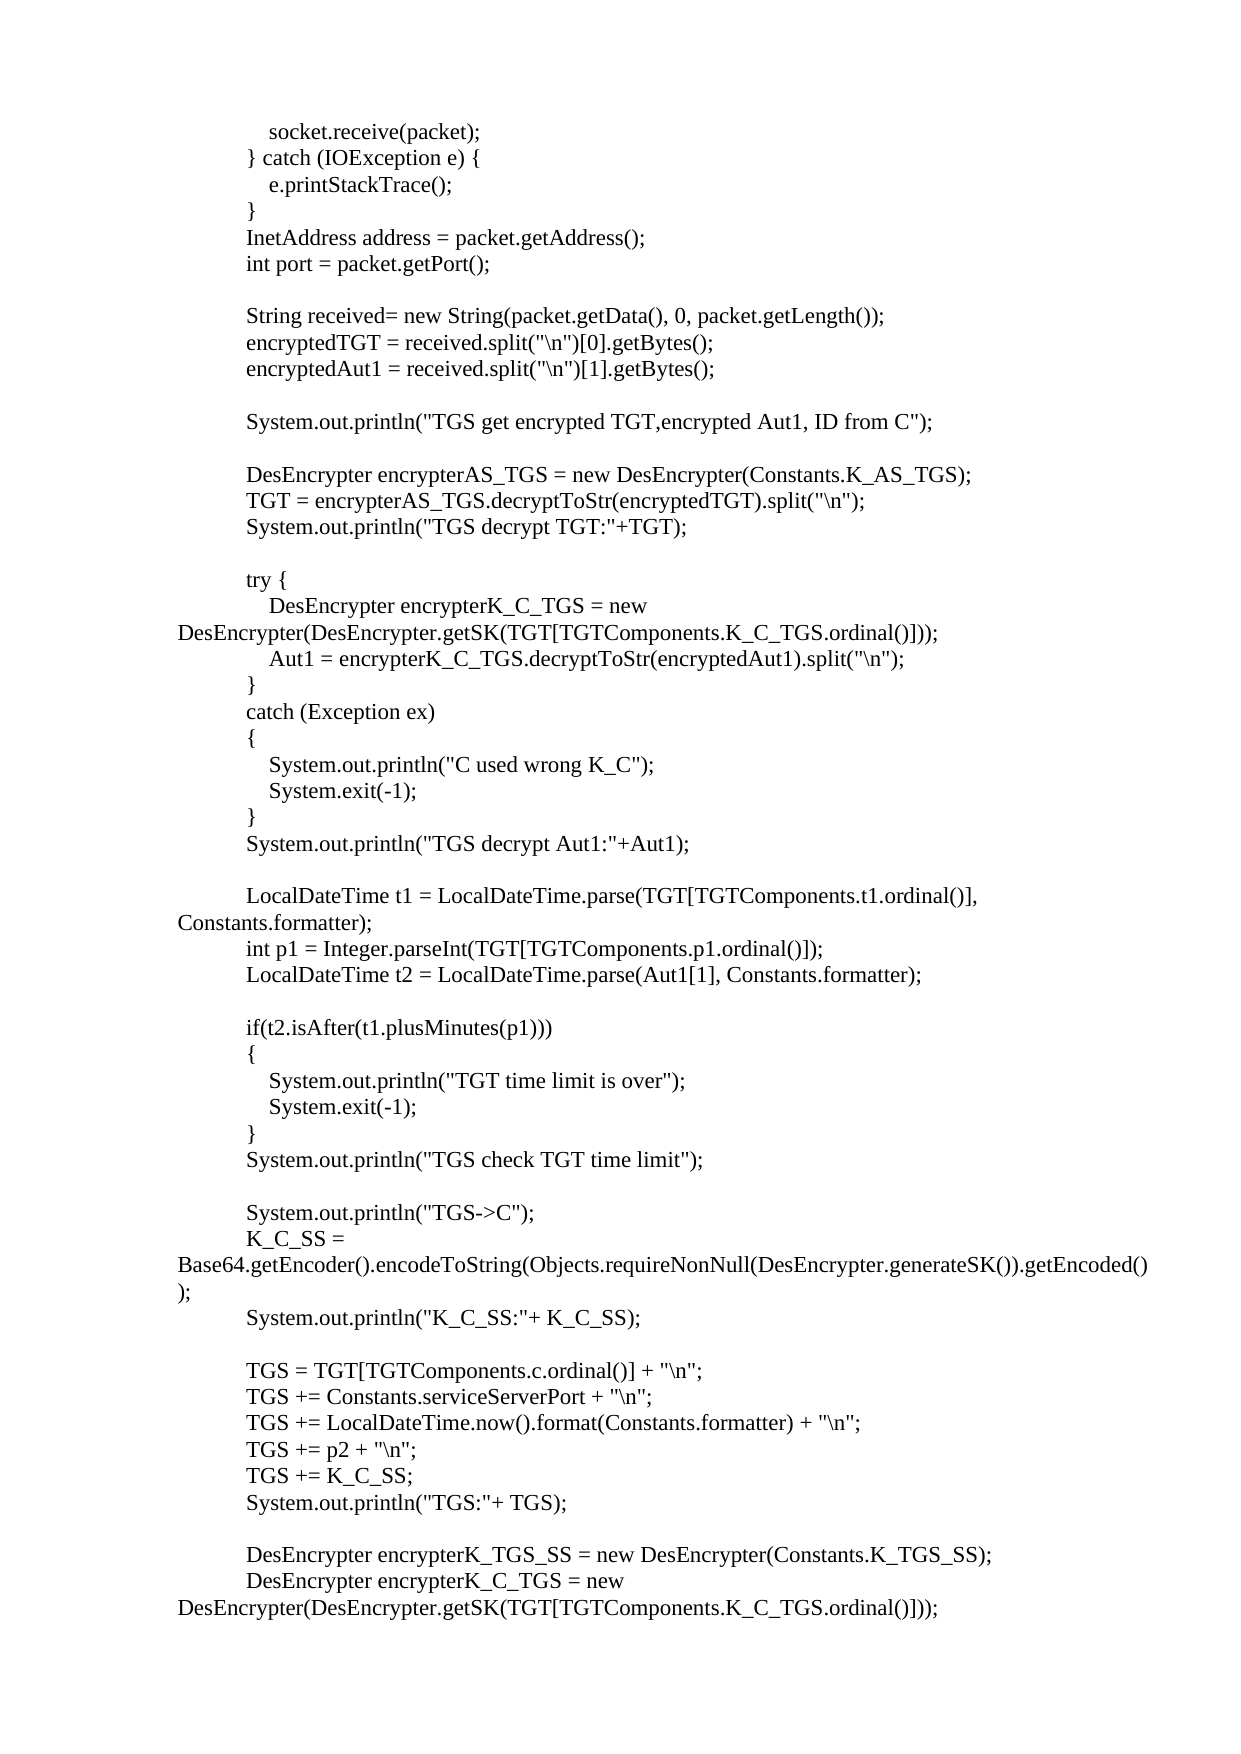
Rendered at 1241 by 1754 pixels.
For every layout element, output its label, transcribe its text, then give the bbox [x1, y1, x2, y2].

text Aut1 = encrypterK_C_TGS.decryptToStr(encryptedAut1).split("\n"); [177, 645, 1152, 672]
text DesEncrypter encrypterK_C_TGS = new DesEncrypter(DesEncrypter.getSK(TGT[TGTComponents.K_C_TGS.ordinal()])); [177, 1568, 1152, 1620]
text K_C_SS = Base64.getEncoder().encodeToString(Objects.requireNonNull(DesEncrypter.generateSK()).getEncoded()); [177, 1225, 1152, 1304]
text System.out.println("TGS get encrypted TGT,encrypted Aut1, ID from C"); [177, 408, 1152, 434]
text } [177, 803, 1152, 830]
text System.out.println("TGT time limit is over"); [177, 1067, 1152, 1093]
text socket.receive(packet); [177, 118, 1152, 144]
text System.out.println("TGS:"+ TGS); [177, 1488, 1152, 1515]
text System.exit(-1); [177, 1093, 1152, 1119]
text TGS += Constants.serviceServerPort + "\n"; [177, 1383, 1152, 1409]
text String received= new String(packet.getData(), 0, packet.getLength()); [177, 303, 1152, 329]
text encryptedTGT = received.split("\n")[0].getBytes(); [177, 329, 1152, 355]
text LocalDateTime t1 = LocalDateTime.parse(TGT[TGTComponents.t1.ordinal()], Constants.formatter); [177, 882, 1152, 935]
text System.exit(-1); [177, 777, 1152, 803]
text LocalDateTime t2 = LocalDateTime.parse(Aut1[1], Constants.formatter); [177, 961, 1152, 988]
text encryptedAut1 = received.split("\n")[1].getBytes(); [177, 355, 1152, 382]
text try { [177, 566, 1152, 592]
text TGT = encrypterAS_TGS.decryptToStr(encryptedTGT).split("\n"); [177, 487, 1152, 513]
text { [177, 1041, 1152, 1067]
text catch (Exception ex) [177, 698, 1152, 724]
text TGS += LocalDateTime.now().format(Constants.formatter) + "\n"; [177, 1409, 1152, 1436]
text System.out.println("TGS decrypt Aut1:"+Aut1); [177, 830, 1152, 856]
text TGS = TGT[TGTComponents.c.ordinal()] + "\n"; [177, 1357, 1152, 1383]
text if(t2.isAfter(t1.plusMinutes(p1))) [177, 1014, 1152, 1041]
text } catch (IOException e) { [177, 144, 1152, 171]
text System.out.println("TGS decrypt TGT:"+TGT); [177, 513, 1152, 540]
text System.out.println("TGS check TGT time limit"); [177, 1146, 1152, 1172]
text System.out.println("C used wrong K_C"); [177, 751, 1152, 777]
text } [177, 197, 1152, 223]
text InetAddress address = packet.getAddress(); [177, 223, 1152, 250]
text DesEncrypter encrypterAS_TGS = new DesEncrypter(Constants.K_AS_TGS); [177, 461, 1152, 487]
text DesEncrypter encrypterK_TGS_SS = new DesEncrypter(Constants.K_TGS_SS); [177, 1541, 1152, 1568]
text TGS += K_C_SS; [177, 1462, 1152, 1488]
text TGS += p2 + "\n"; [177, 1436, 1152, 1462]
text e.printStackTrace(); [177, 171, 1152, 197]
text } [177, 1119, 1152, 1146]
text System.out.println("K_C_SS:"+ K_C_SS); [177, 1304, 1152, 1330]
text int port = packet.getPort(); [177, 250, 1152, 276]
text } [177, 672, 1152, 698]
text DesEncrypter encrypterK_C_TGS = new DesEncrypter(DesEncrypter.getSK(TGT[TGTComponents.K_C_TGS.ordinal()])); [177, 592, 1152, 645]
text System.out.println("TGS->C"); [177, 1199, 1152, 1225]
text { [177, 724, 1152, 751]
text int p1 = Integer.parseInt(TGT[TGTComponents.p1.ordinal()]); [177, 935, 1152, 961]
